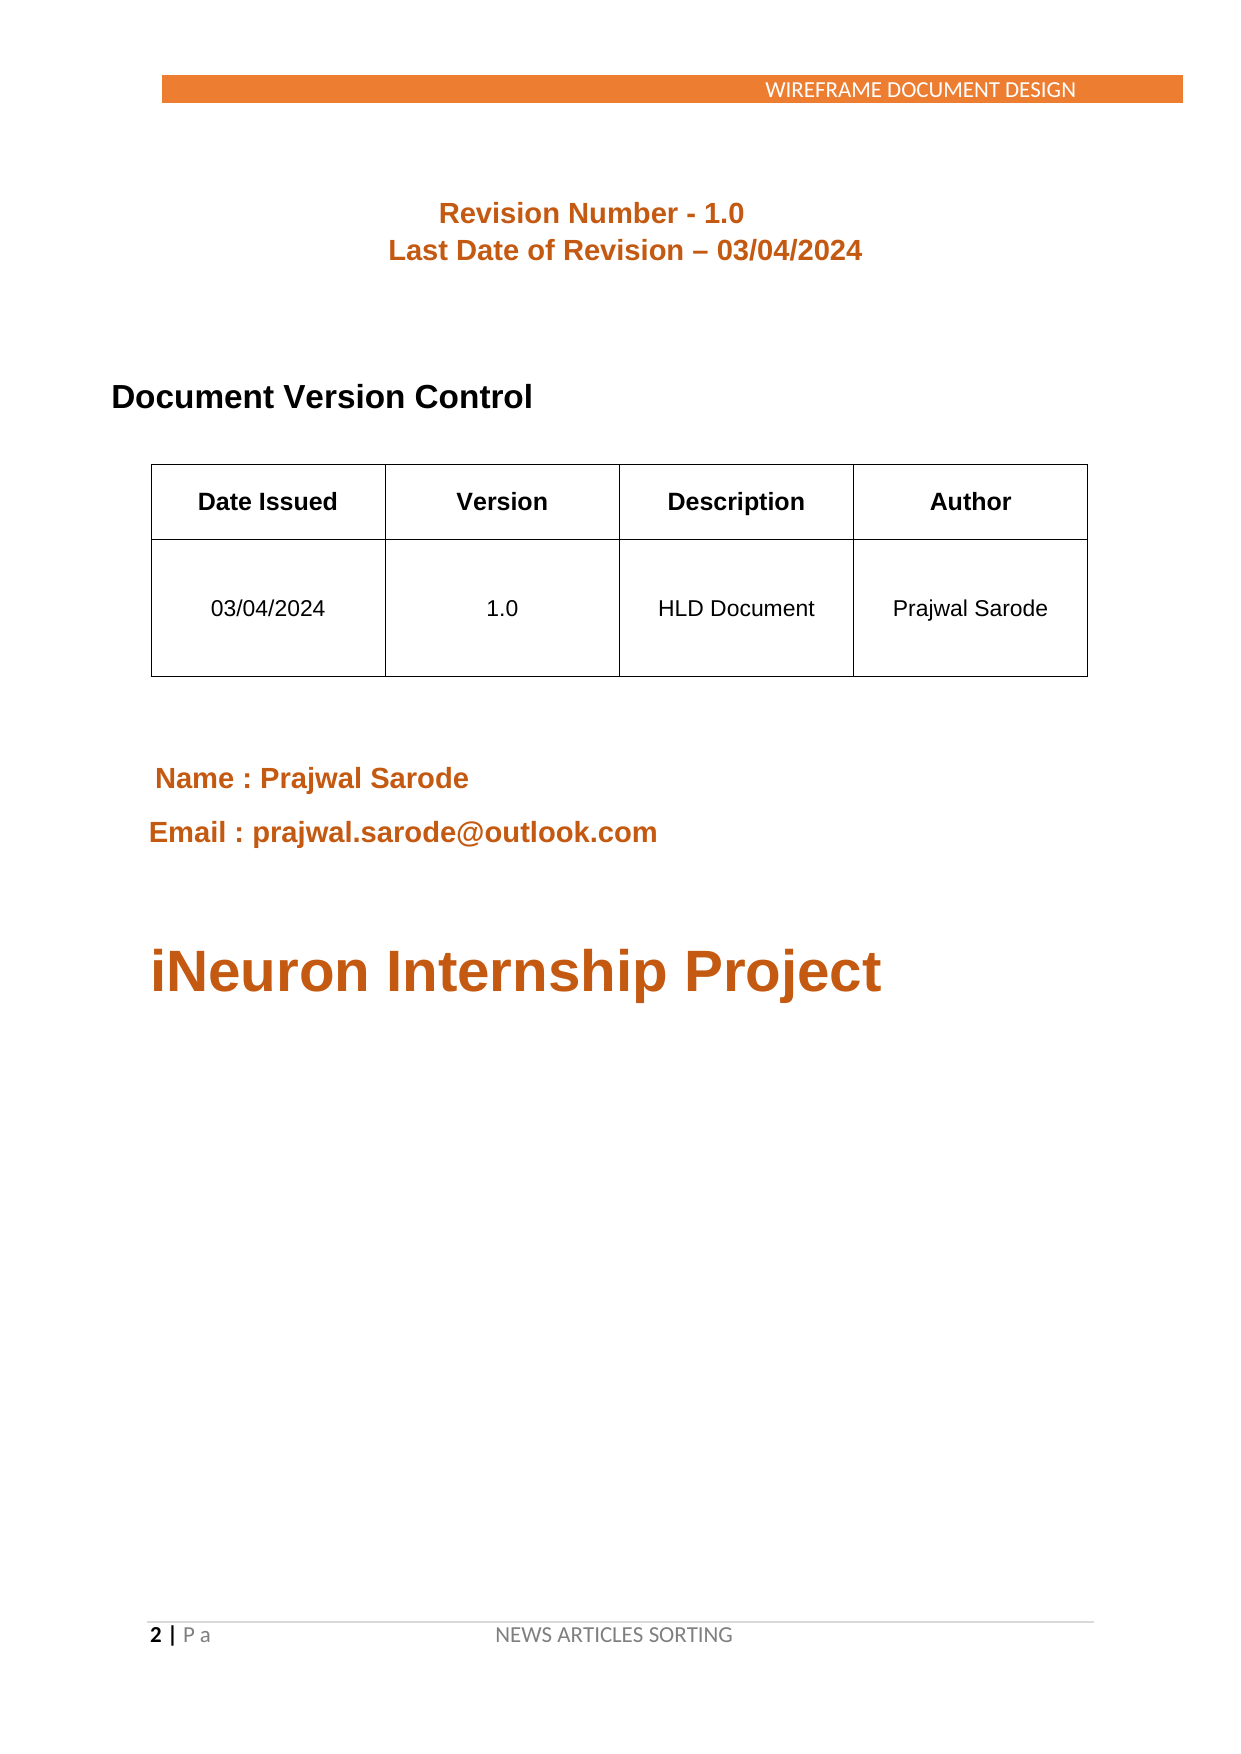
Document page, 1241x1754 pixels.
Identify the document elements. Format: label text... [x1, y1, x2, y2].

table_cell 03/04/2024 [152, 540, 385, 676]
table_cell 1.0 [386, 540, 619, 676]
text Name : Prajwal Sarode [148, 761, 1183, 795]
subtitle Document Version Control [111, 378, 1183, 416]
text iNeuron Internship Project [150, 937, 1183, 1004]
table_cell HLD Document [620, 540, 853, 676]
table_header Date Issued [152, 465, 385, 539]
text Email : prajwal.sarode@outlook.com [148, 815, 1183, 848]
table_header Description [620, 465, 853, 539]
text Last Date of Revision – 03/04/2024 [148, 233, 1183, 266]
table_header Version [386, 465, 619, 539]
text Revision Number - 1.0 [150, 196, 1033, 230]
table_header Author [854, 465, 1087, 539]
table_cell Prajwal Sarode [854, 540, 1087, 676]
